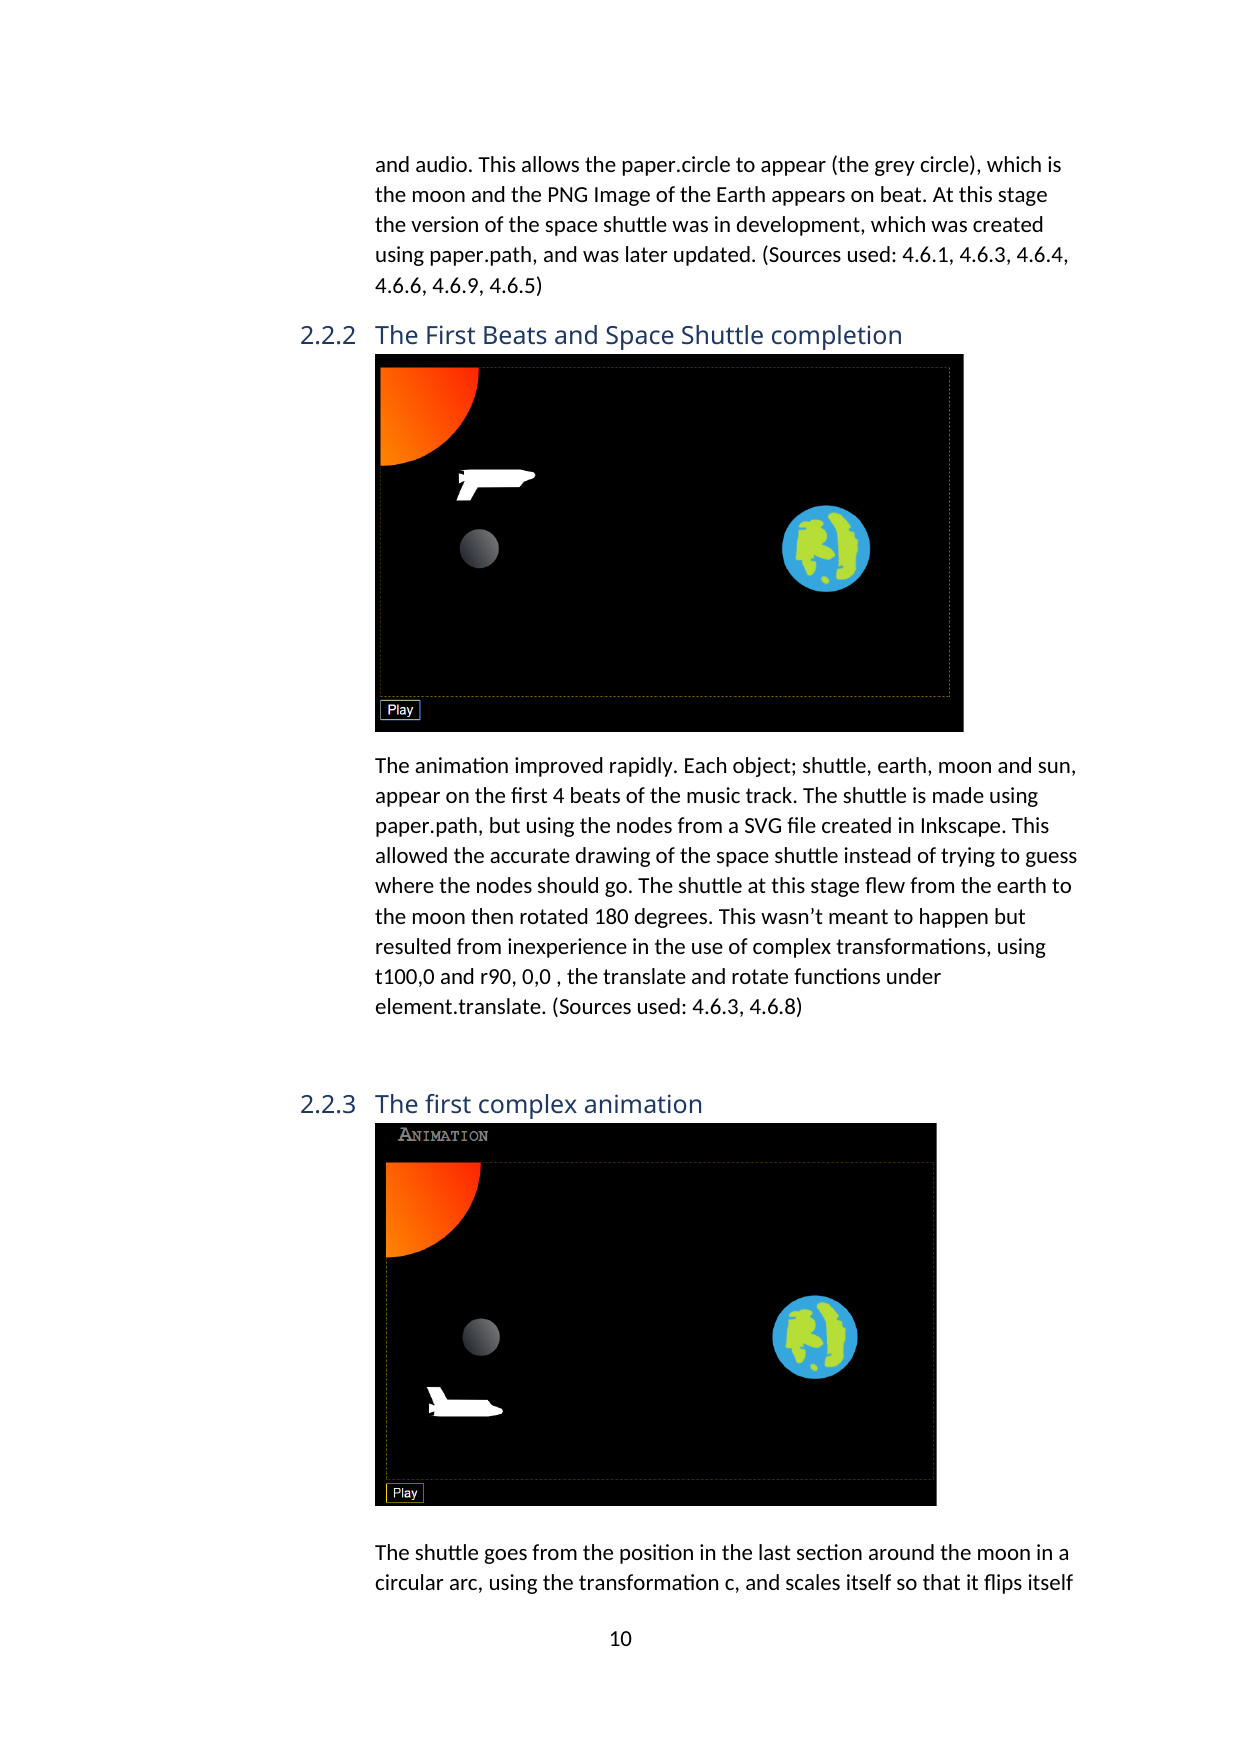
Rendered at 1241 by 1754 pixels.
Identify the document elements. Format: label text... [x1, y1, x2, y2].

subtitle The First Beats and Space Shuttle completion [300, 318, 1090, 352]
picture [375, 354, 964, 732]
text The animation improved rapidly. Each object; shuttle, earth, moon and sun, appear on the first 4 beats of the music track. The shuttle is made using paper.path, but using the nodes from a SVG file created in Inkscape. This allowed the accurate drawing of the space shuttle instead of trying to guess where the nodes should go. The shuttle at this stage flew from the earth to the moon then rotated 180 degrees. This wasn’t meant to happen but resulted from inexperience in the use of complex transformations, using t100,0 and r90, 0,0 , the translate and rotate functions under element.translate. (Sources used: 4.6.3, 4.6.8) [375, 751, 1090, 1021]
picture [375, 1123, 937, 1506]
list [375, 1538, 1090, 1596]
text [375, 150, 1090, 299]
subtitle The first complex animation [300, 1086, 1090, 1120]
